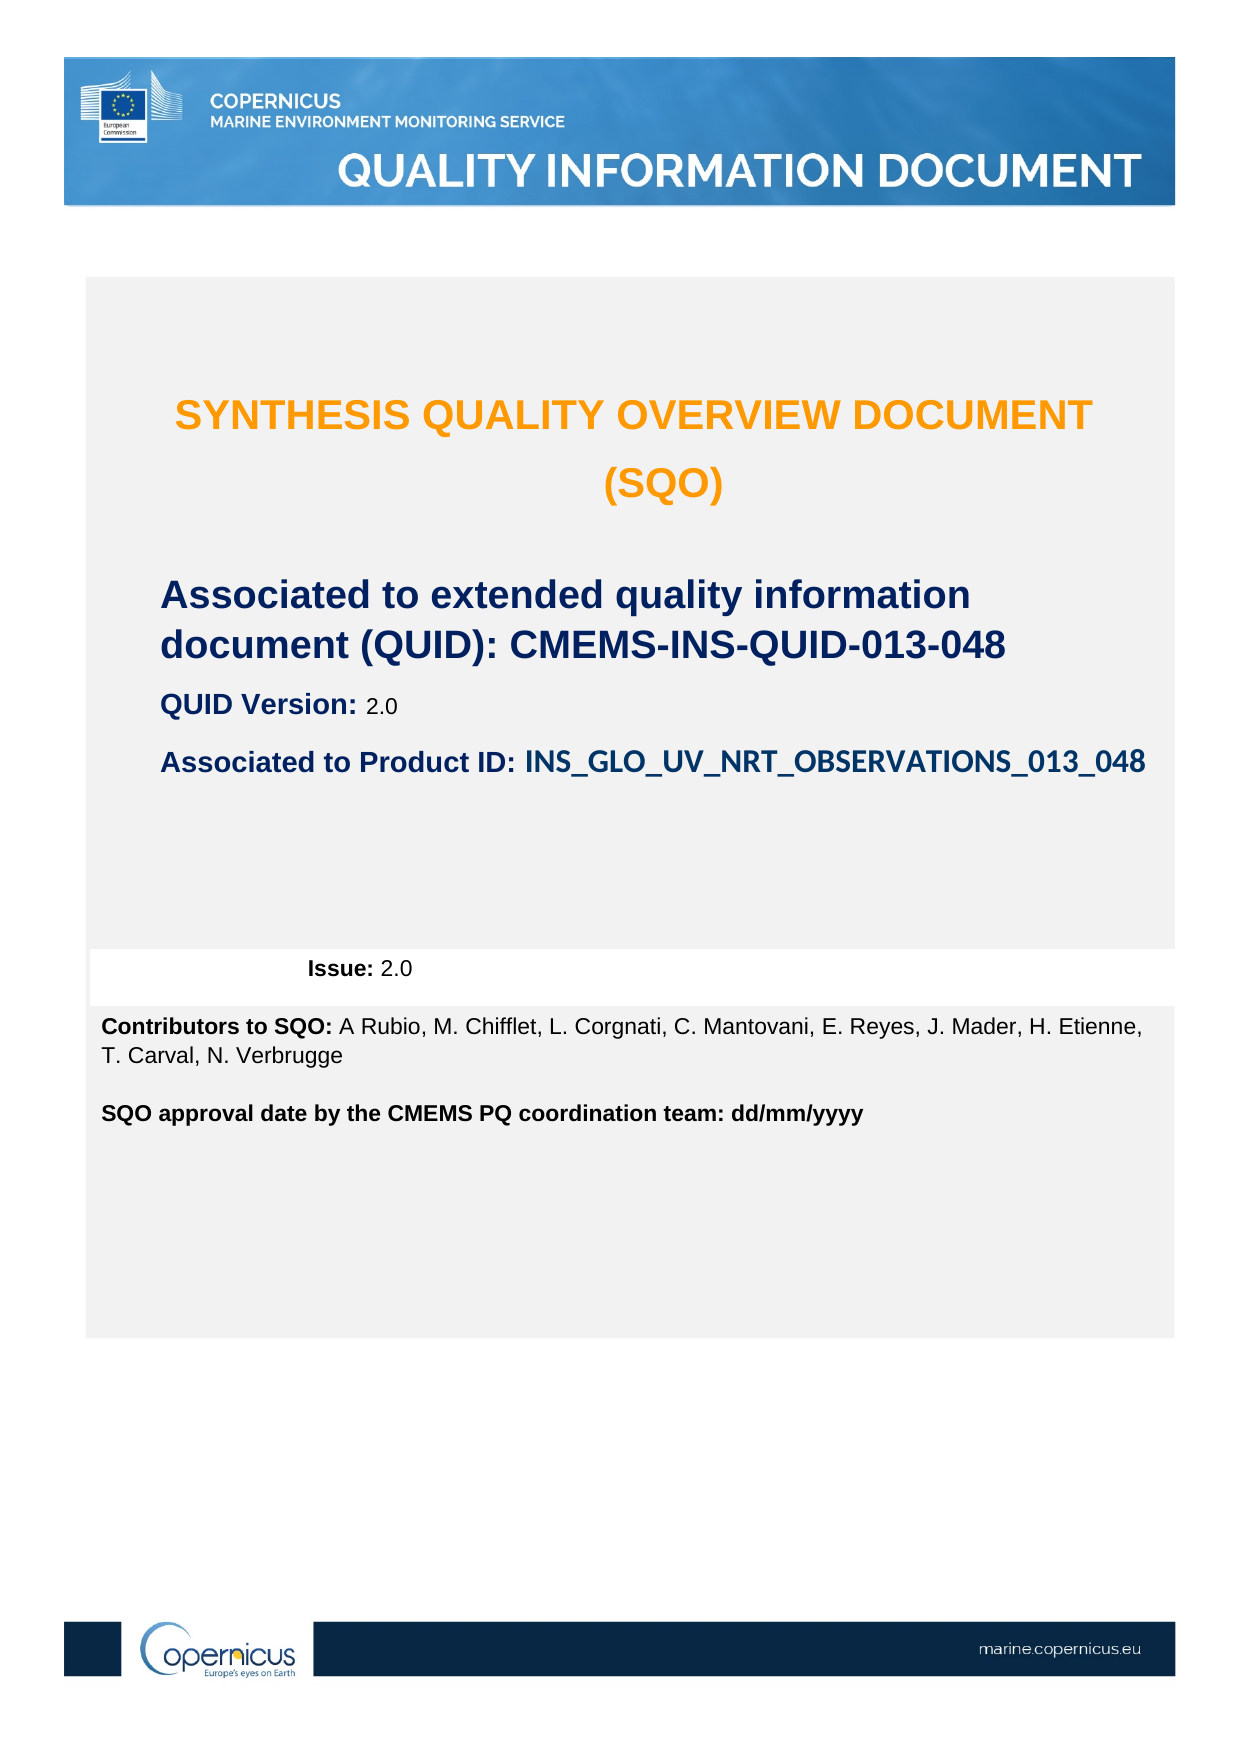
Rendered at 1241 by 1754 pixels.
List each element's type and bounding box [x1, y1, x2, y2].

picture [64, 57, 1176, 1694]
